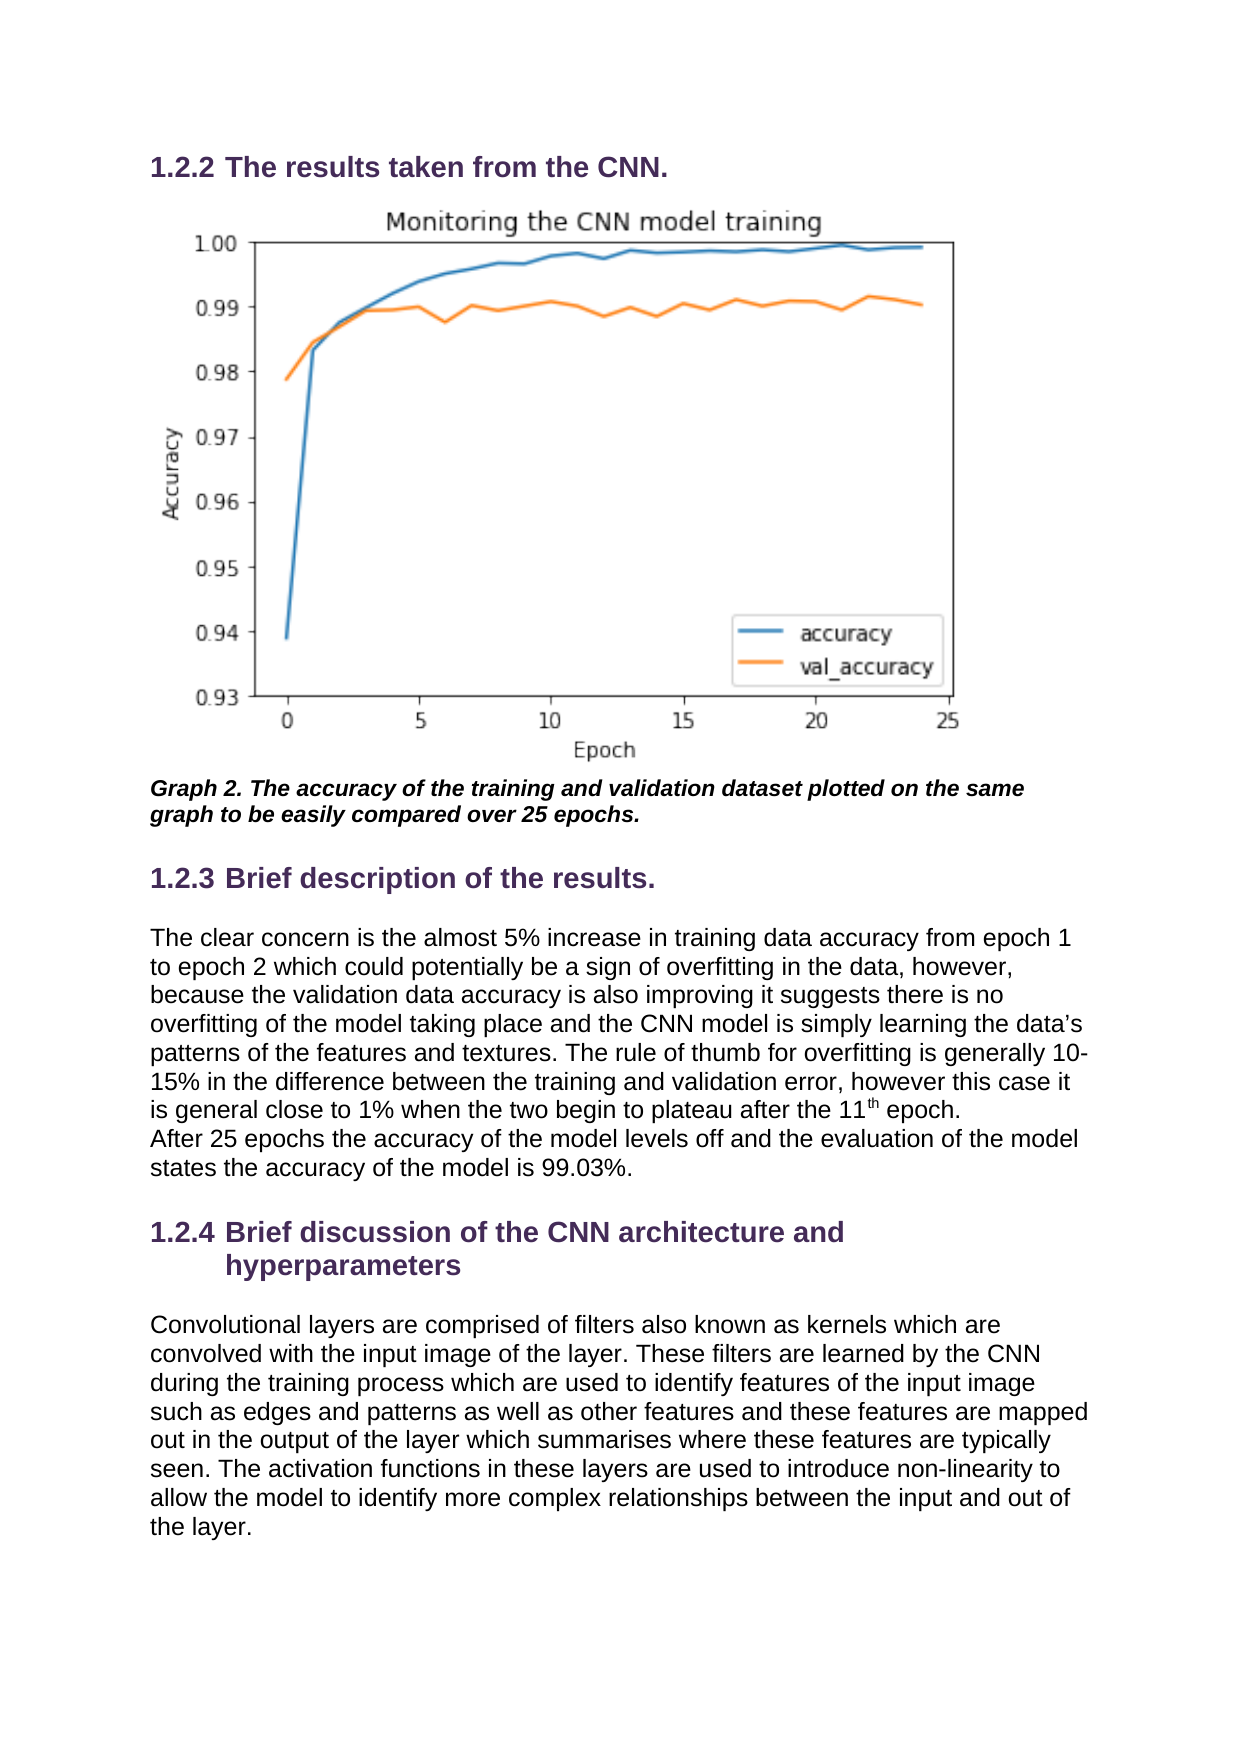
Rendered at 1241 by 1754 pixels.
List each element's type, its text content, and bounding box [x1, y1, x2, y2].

text The clear concern is the almost 5% increase in training data accuracy from epoch 1 to epoch 2 which could potentially be a sign of overfitting in the data, however, because the validation data accuracy is also improving it suggests there is no overfitting of the model taking place and the CNN model is simply learning the data’s patterns of the features and textures. The rule of thumb for overfitting is generally 10-15% in the difference between the training and validation error, however this case it is general close to 1% when the two begin to plateau after the 11th epoch. [150, 923, 1090, 1124]
text After 25 epochs the accuracy of the model levels off and the evaluation of the model states the accuracy of the model is 99.03%. [150, 1124, 1090, 1182]
subtitle The results taken from the CNN. [150, 150, 1090, 183]
subtitle Brief discussion of the CNN architecture and hyperparameters [150, 1214, 1090, 1282]
text Convolutional layers are comprised of filters also known as kernels which are convolved with the input image of the layer. These filters are learned by the CNN during the training process which are used to identify features of the input image such as edges and patterns as well as other features and these features are mapped out in the output of the layer which summarises where these features are typically seen. The activation functions in these layers are used to introduce non-linearity to allow the model to identify more complex relationships between the input and out of the layer. [150, 1310, 1090, 1540]
picture [150, 196, 976, 775]
subtitle Brief description of the results. [150, 861, 1090, 894]
